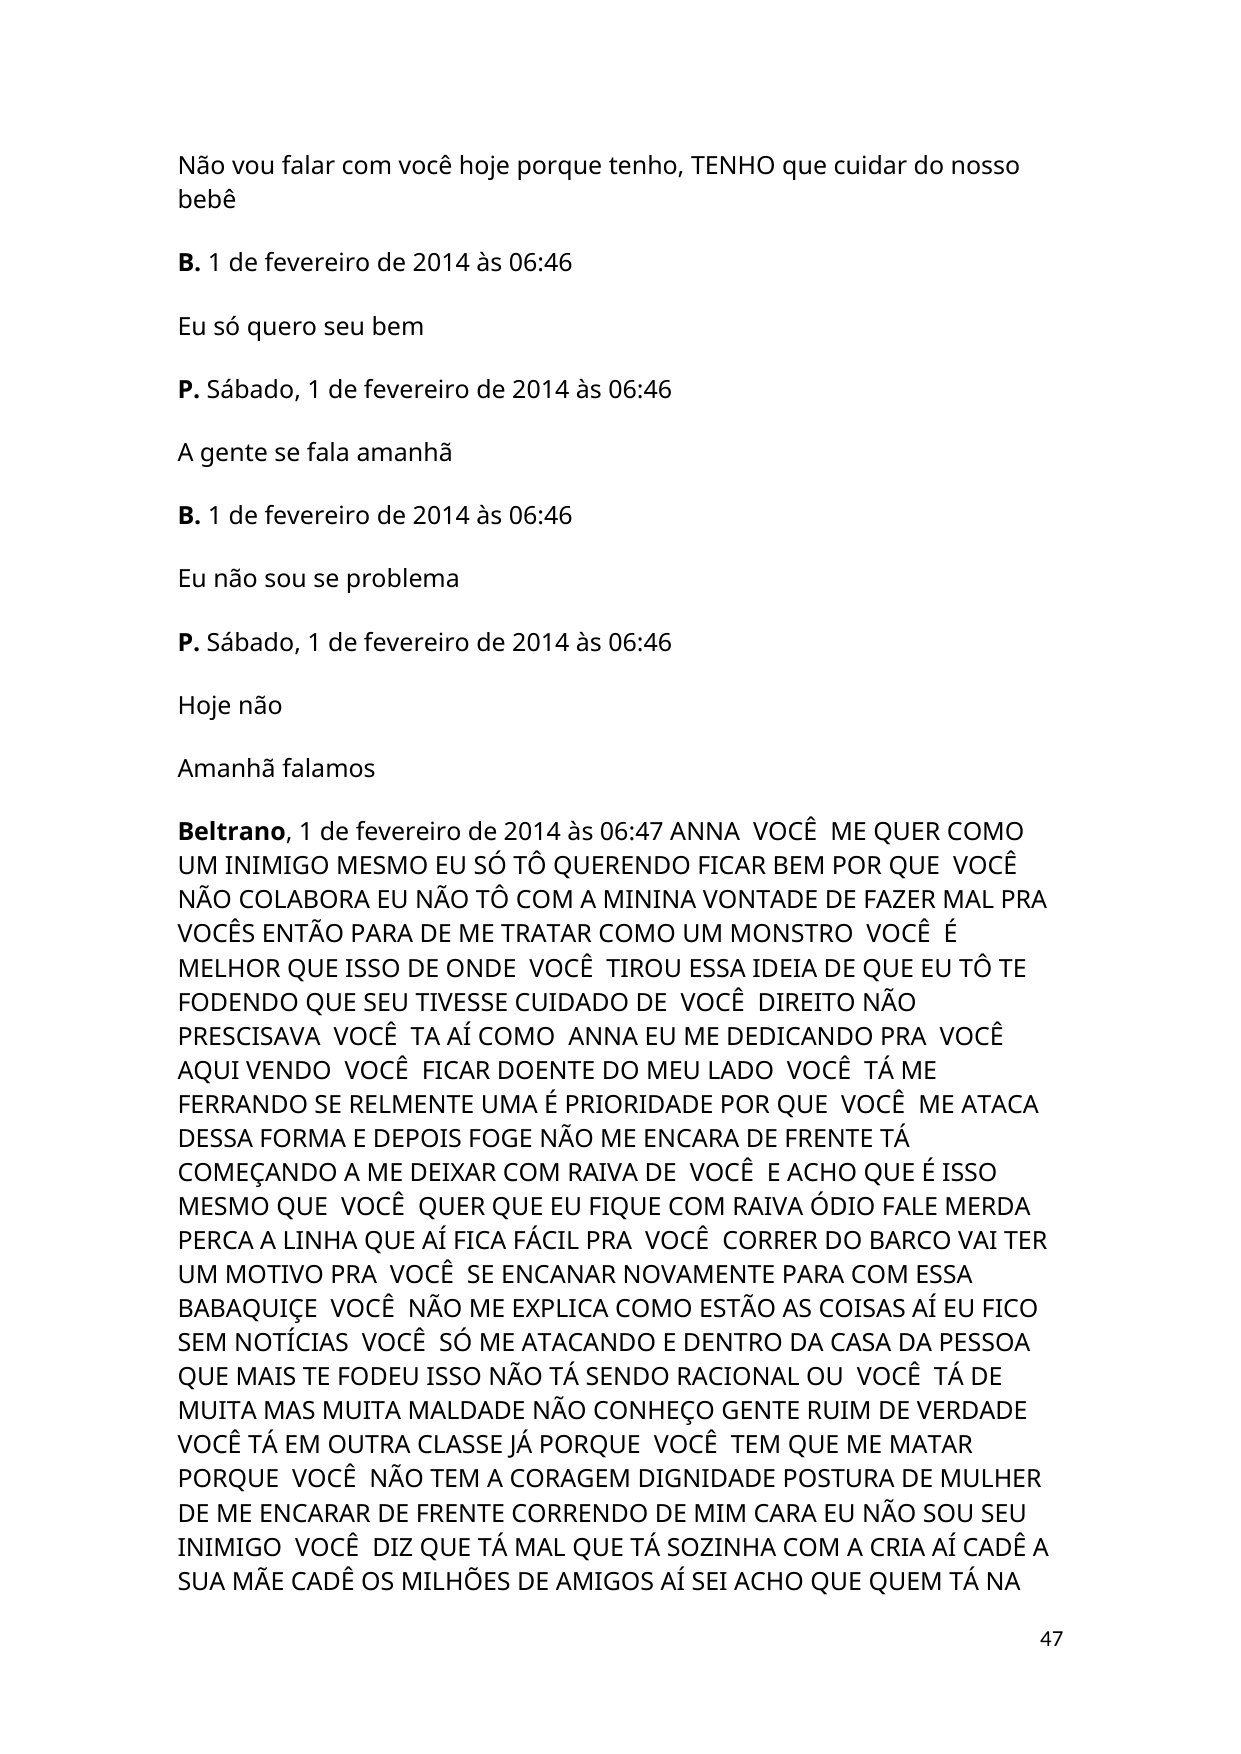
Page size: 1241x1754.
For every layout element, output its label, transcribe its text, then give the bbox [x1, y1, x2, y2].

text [177, 814, 1063, 1597]
text Eu só quero seu bem [177, 308, 1063, 342]
text B. 1 de fevereiro de 2014 às 06:46 [177, 498, 1063, 532]
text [177, 371, 1063, 405]
text Não vou falar com você hoje porque tenho, TENHO que cuidar do nosso bebê [177, 148, 1063, 216]
text Hoje não [177, 687, 1063, 722]
text P. Sábado, 1 de fevereiro de 2014 às 06:46 [177, 624, 1063, 658]
text A gente se fala amanhã [177, 434, 1063, 469]
text Eu não sou se problema [177, 561, 1063, 595]
text B. 1 de fevereiro de 2014 às 06:46 [177, 245, 1063, 279]
text Amanhã falamos [177, 751, 1063, 785]
